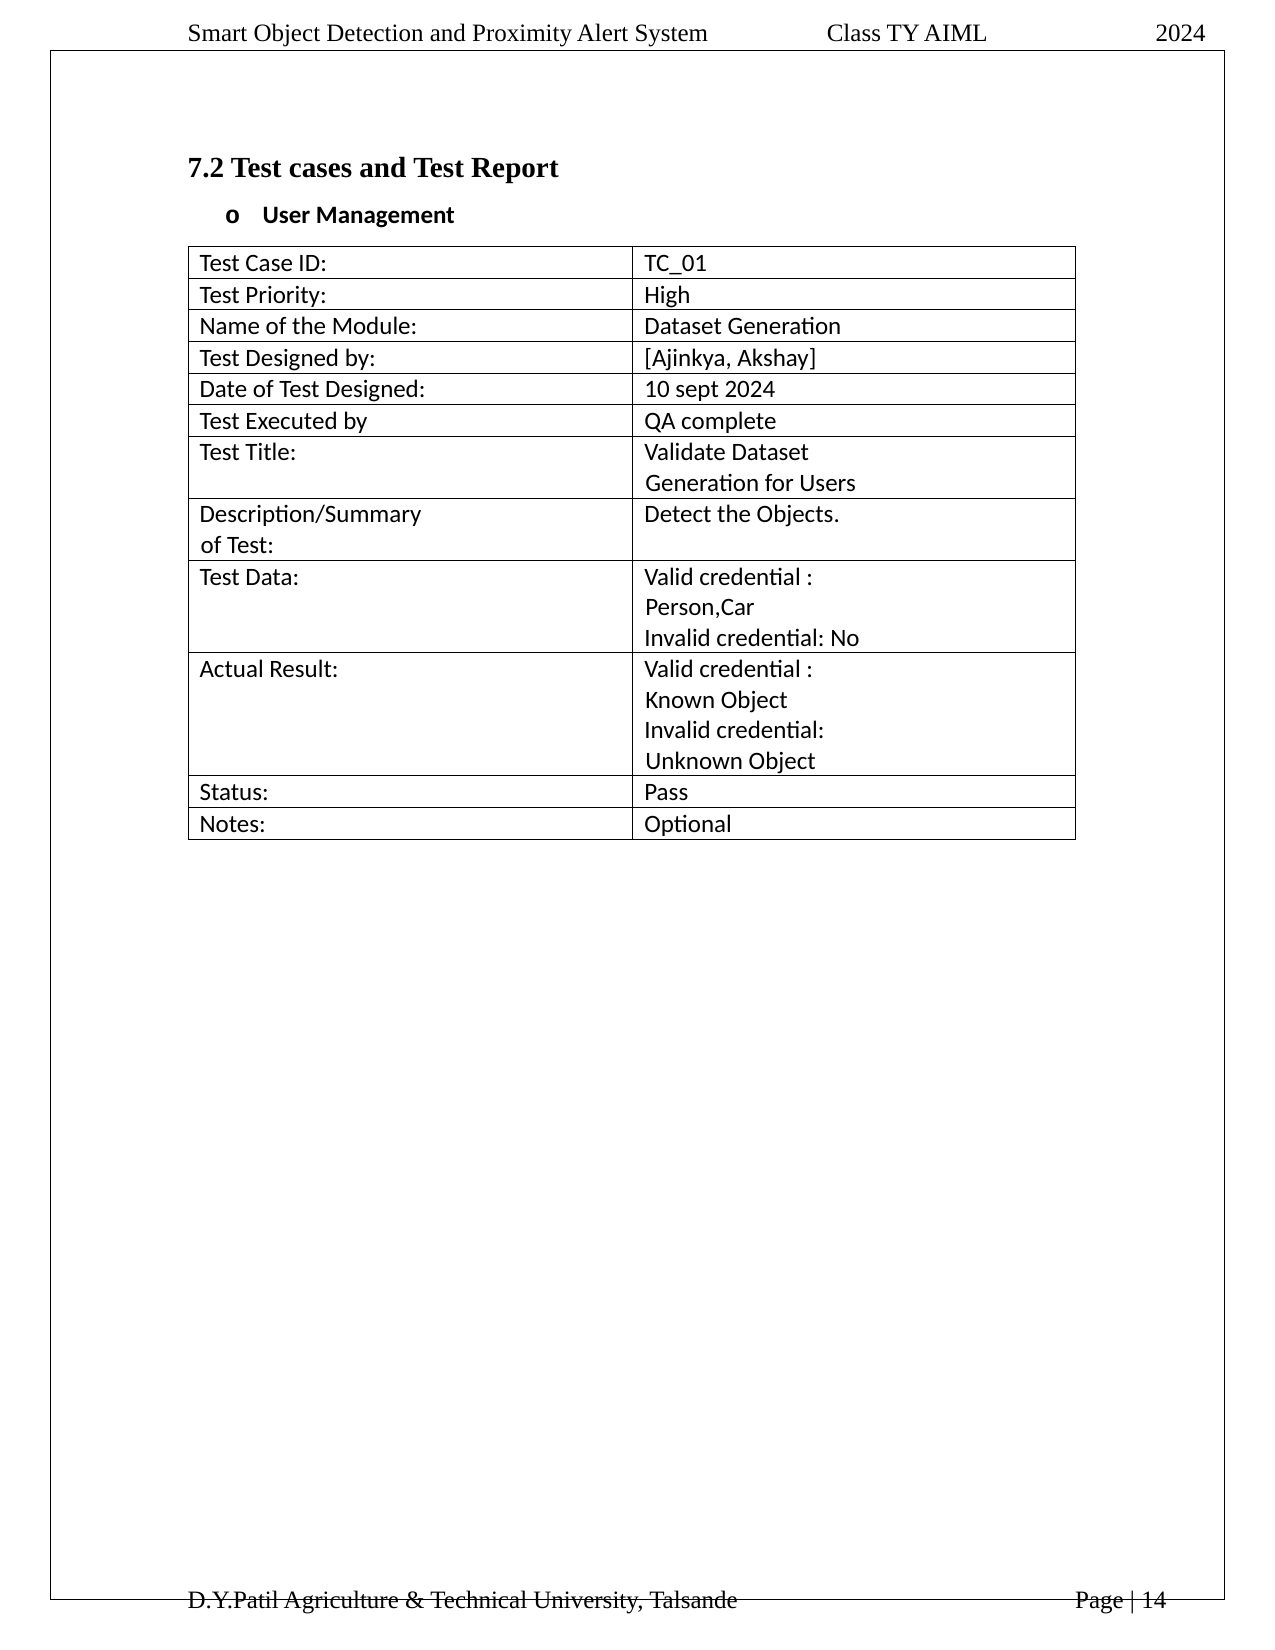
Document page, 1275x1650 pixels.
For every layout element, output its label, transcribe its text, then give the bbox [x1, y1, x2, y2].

table_cell High [633, 279, 1075, 309]
table_cell Test Priority: [189, 279, 632, 309]
table_cell Notes: [189, 808, 632, 838]
list User Management [225, 199, 1094, 231]
table_cell Name of the Module: [189, 310, 632, 341]
table_cell Actual Result: [189, 653, 632, 775]
table_cell 10 sept 2024 [633, 374, 1075, 404]
table_cell Test Executed by [189, 405, 632, 436]
table_cell Dataset Generation [633, 310, 1075, 341]
table_cell Valid credential : Person,Car Invalid credential: No [633, 561, 1075, 652]
table_cell Test Data: [189, 561, 632, 652]
table_cell QA complete [633, 405, 1075, 436]
table_cell Detect the Objects. [633, 499, 1075, 560]
table_cell Validate Dataset Generation for Users [633, 437, 1075, 498]
table_cell Valid credential : Known Object Invalid credential: Unknown Object [633, 653, 1075, 775]
text 7.2 Test cases and Test Report [187, 151, 1094, 184]
table_cell Optional [633, 808, 1075, 838]
table_cell Pass [633, 776, 1075, 807]
table_cell Description/Summary of Test: [189, 499, 632, 560]
table_cell Status: [189, 776, 632, 807]
table_cell Date of Test Designed: [189, 374, 632, 404]
table_header Test Case ID: [189, 247, 632, 278]
table_cell Test Title: [189, 437, 632, 498]
table_cell Test Designed by: [189, 342, 632, 372]
table_cell [Ajinkya, Akshay] [633, 342, 1075, 372]
table_header TC_01 [633, 247, 1075, 278]
